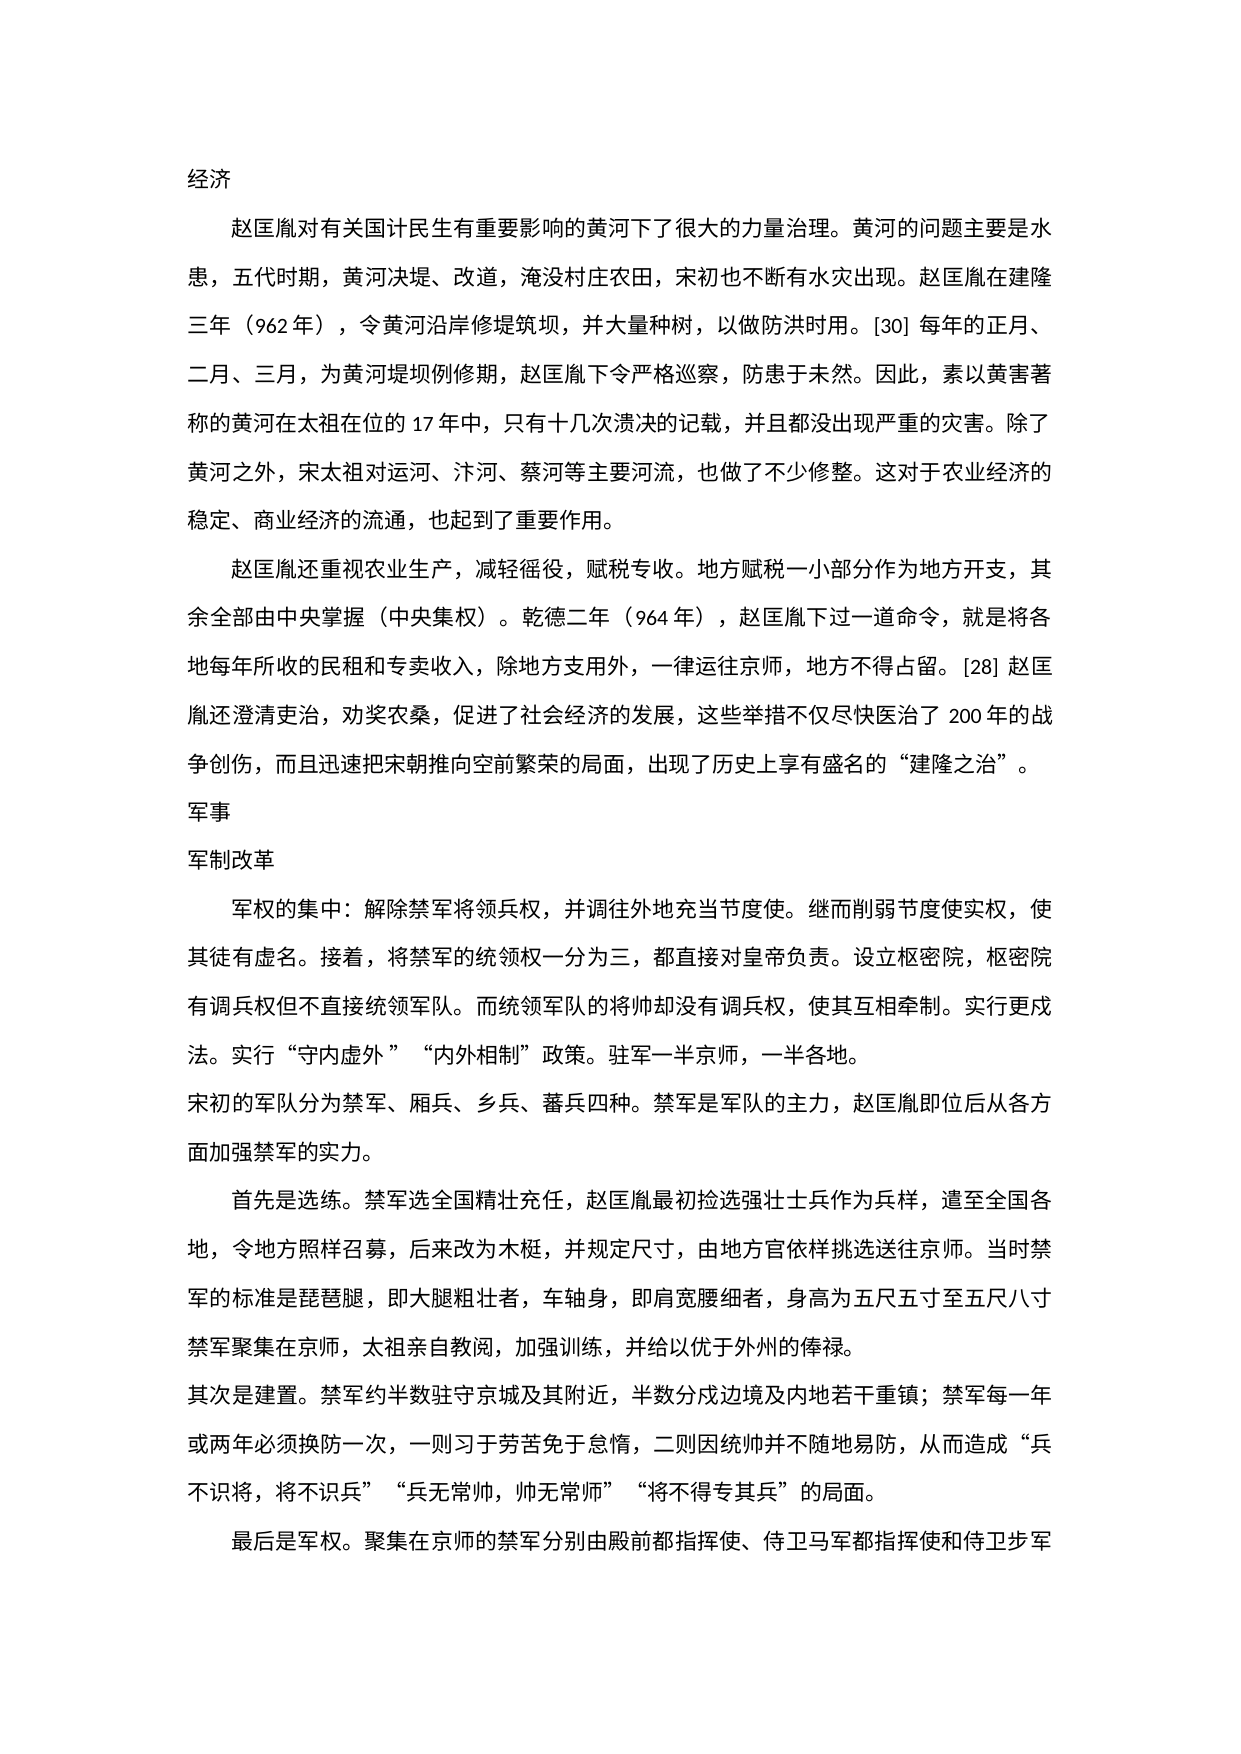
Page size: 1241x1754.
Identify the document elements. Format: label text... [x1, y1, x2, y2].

text 军事 [187, 794, 1053, 827]
text 赵匡胤对有关国计民生有重要影响的黄河下了很大的力量治理。黄河的问题主要是水患，五代时期，黄河决堤、改道，淹没村庄农田，宋初也不断有水灾出现。赵匡胤在建隆三年（962年），令黄河沿岸修堤筑坝，并大量种树，以做防洪时用。[30] 每年的正月、二月、三月，为黄河堤坝例修期，赵匡胤下令严格巡察，防患于未然。因此，素以黄害著称的黄河在太祖在位的17年中，只有十几次溃决的记载，并且都没出现严重的灾害。除了黄河之外，宋太祖对运河、汴河、蔡河等主要河流，也做了不少修整。这对于农业经济的稳定、商业经济的流通，也起到了重要作用。 [187, 210, 1053, 535]
text 军制改革 [187, 843, 1053, 875]
text 经济 [187, 162, 1053, 194]
text 宋初的军队分为禁军、厢兵、乡兵、蕃兵四种。禁军是军队的主力，赵匡胤即位后从各方面加强禁军的实力。 [187, 1086, 1053, 1167]
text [187, 1523, 1053, 1556]
text 军权的集中：解除禁军将领兵权，并调往外地充当节度使。继而削弱节度使实权，使其徒有虚名。接着，将禁军的统领权一分为三，都直接对皇帝负责。设立枢密院，枢密院有调兵权但不直接统领军队。而统领军队的将帅却没有调兵权，使其互相牵制。实行更戍法。实行“守内虚外 ”“内外相制”政策。驻军一半京师，一半各地。 [187, 891, 1053, 1070]
text 赵匡胤还重视农业生产，减轻徭役，赋税专收。地方赋税一小部分作为地方开支，其余全部由中央掌握（中央集权）。乾德二年（964年），赵匡胤下过一道命令，就是将各地每年所收的民租和专卖收入，除地方支用外，一律运往京师，地方不得占留。[28] 赵匡胤还澄清吏治，劝奖农桑，促进了社会经济的发展，这些举措不仅尽快医治了200年的战争创伤，而且迅速把宋朝推向空前繁荣的局面，出现了历史上享有盛名的“建隆之治”。 [187, 551, 1053, 779]
text 首先是选练。禁军选全国精壮充任，赵匡胤最初捡选强壮士兵作为兵样，遣至全国各地，令地方照样召募，后来改为木梃，并规定尺寸，由地方官依样挑选送往京师。当时禁军的标准是琵琶腿，即大腿粗壮者，车轴身，即肩宽腰细者，身高为五尺五寸至五尺八寸。禁军聚集在京师，太祖亲自教阅，加强训练，并给以优于外州的俸禄。 [187, 1183, 1053, 1362]
text 其次是建置。禁军约半数驻守京城及其附近，半数分戍边境及内地若干重镇；禁军每一年或两年必须换防一次，一则习于劳苦免于怠惰，二则因统帅并不随地易防，从而造成“兵不识将，将不识兵”“兵无常帅，帅无常师”“将不得专其兵”的局面。 [187, 1377, 1053, 1507]
